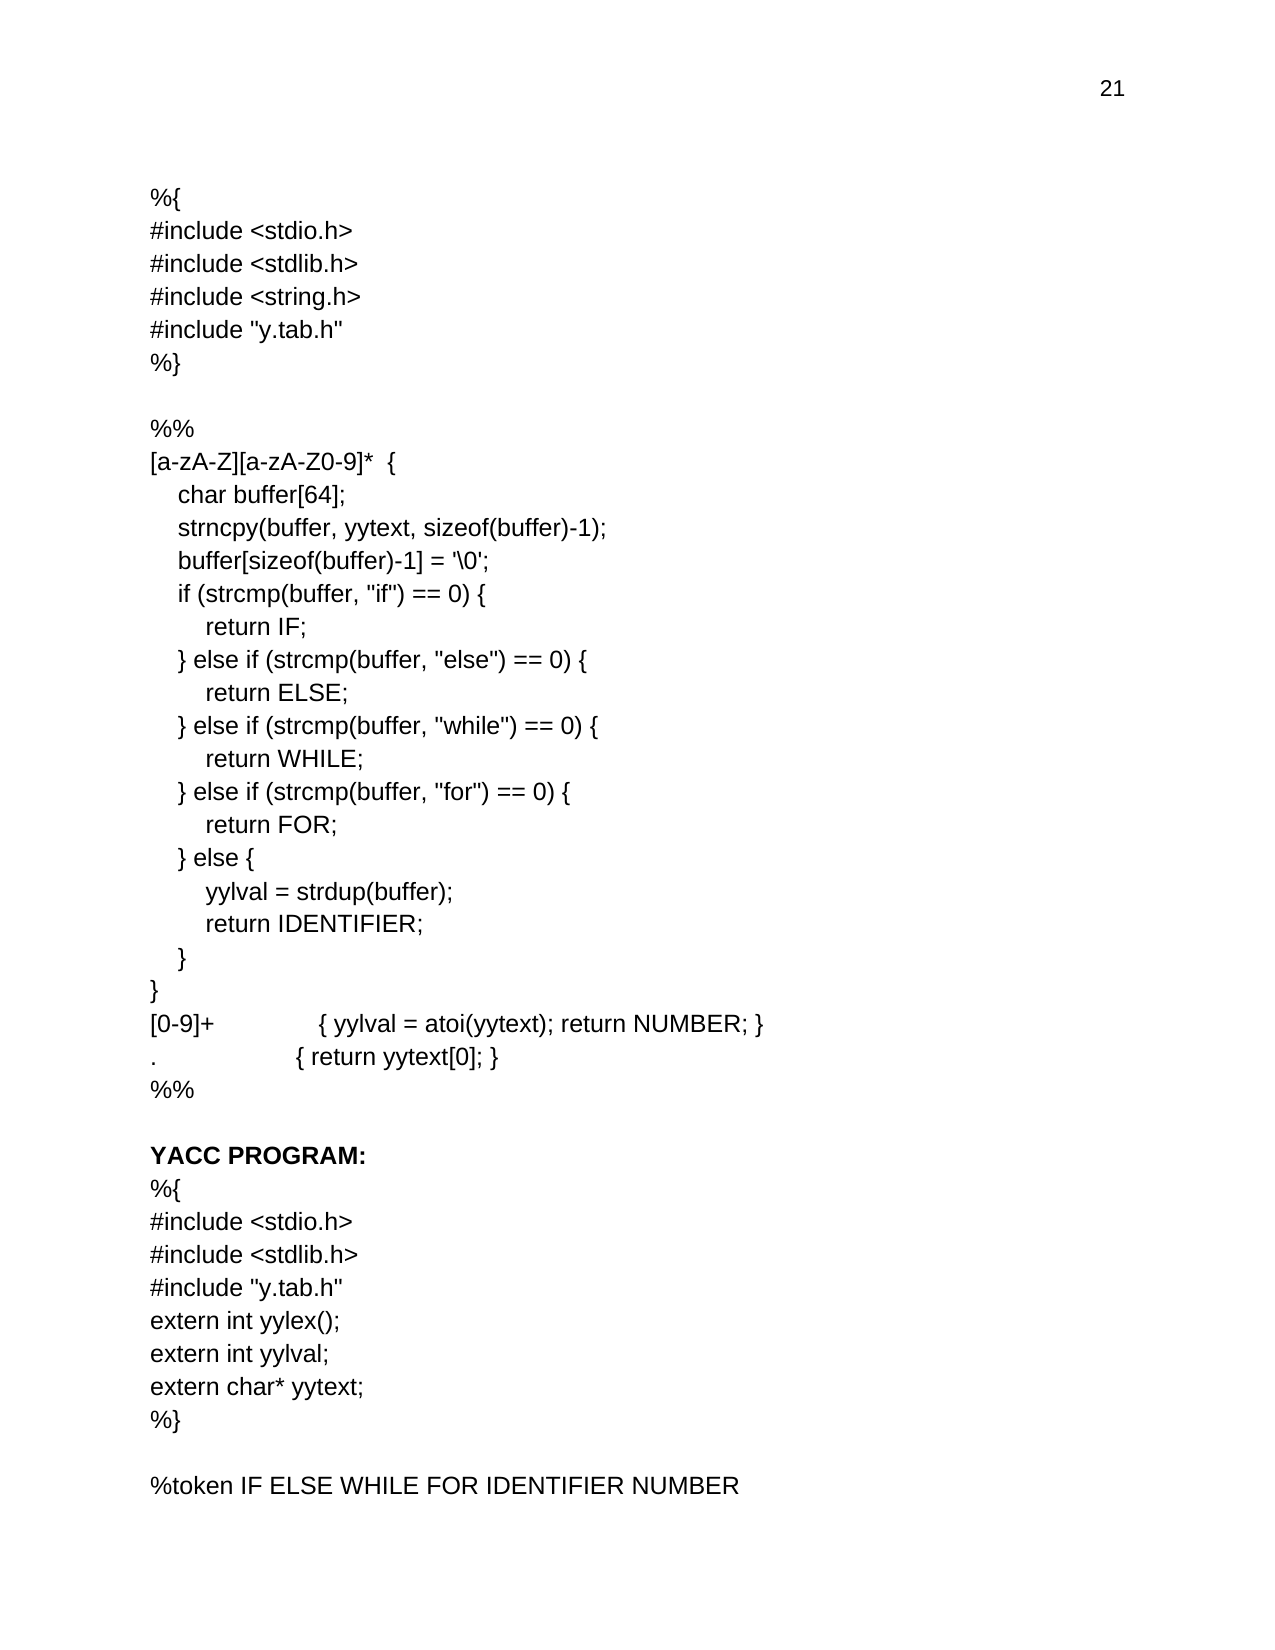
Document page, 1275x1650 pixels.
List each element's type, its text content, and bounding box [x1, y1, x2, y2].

text } else if (strcmp(buffer, "else") == 0) { [150, 645, 1125, 674]
text } else if (strcmp(buffer, "while") == 0) { [150, 711, 1125, 740]
text buffer[sizeof(buffer)-1] = '\0'; [150, 546, 1125, 575]
text char buffer[64]; [150, 480, 1125, 509]
text return FOR; [150, 810, 1125, 839]
text #include <stdio.h> [150, 216, 1125, 245]
text #include <stdio.h> [150, 1207, 1125, 1235]
text extern int yylval; [150, 1339, 1125, 1367]
text return IF; [150, 612, 1125, 641]
text %{ [150, 1174, 1125, 1202]
text #include "y.tab.h" [150, 1273, 1125, 1301]
text %% [150, 414, 1125, 443]
text } [150, 942, 1125, 971]
text if (strcmp(buffer, "if") == 0) { [150, 579, 1125, 608]
text [a-zA-Z][a-zA-Z0-9]* { [150, 447, 1125, 476]
text %token IF ELSE WHILE FOR IDENTIFIER NUMBER [150, 1471, 1125, 1499]
text } else { [150, 843, 1125, 872]
text YACC PROGRAM: [150, 1141, 1125, 1169]
text } [150, 976, 1125, 1004]
text extern char* yytext; [150, 1372, 1125, 1401]
text } else if (strcmp(buffer, "for") == 0) { [150, 777, 1125, 806]
text #include <string.h> [150, 282, 1125, 311]
text %} [150, 1405, 1125, 1433]
text %{ [150, 183, 1125, 212]
text . { return yytext[0]; } [150, 1042, 1125, 1070]
text %} [150, 348, 1125, 377]
text strncpy(buffer, yytext, sizeof(buffer)-1); [150, 513, 1125, 542]
text #include <stdlib.h> [150, 249, 1125, 278]
text return WHILE; [150, 744, 1125, 773]
text return IDENTIFIER; [150, 909, 1125, 938]
text extern int yylex(); [150, 1306, 1125, 1334]
text #include <stdlib.h> [150, 1240, 1125, 1268]
text [0-9]+ { yylval = atoi(yytext); return NUMBER; } [150, 1008, 1125, 1037]
text yylval = strdup(buffer); [150, 876, 1125, 905]
text #include "y.tab.h" [150, 315, 1125, 344]
text %% [150, 1074, 1125, 1103]
text return ELSE; [150, 678, 1125, 707]
